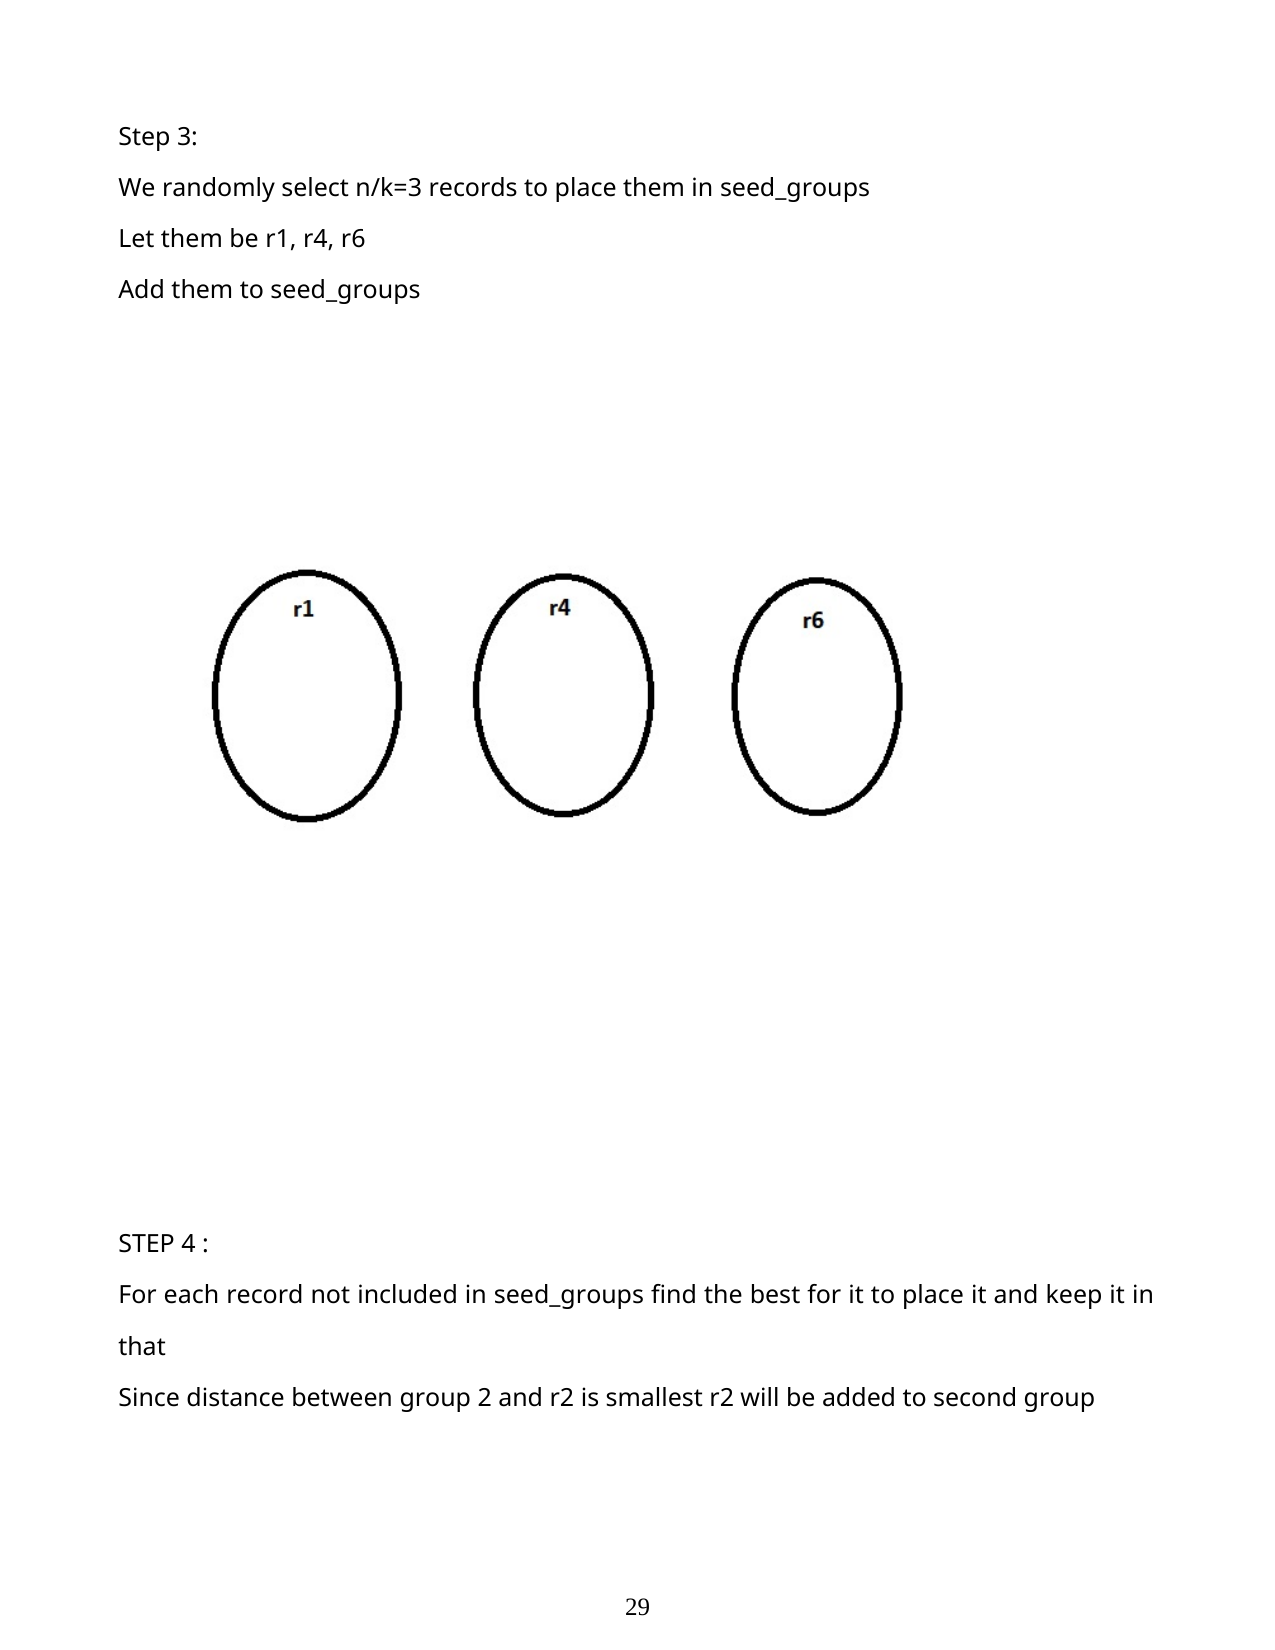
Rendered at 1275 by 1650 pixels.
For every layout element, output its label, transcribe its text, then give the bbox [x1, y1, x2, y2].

text For each record not included in seed_groups find the best for it to place it and keep it in that [118, 1277, 1157, 1362]
text Add them to seed_groups [118, 271, 1157, 305]
text Step 3: [118, 118, 1157, 152]
text Let them be r1, r4, r6 [118, 220, 1157, 254]
text We randomly select n/k=3 records to place them in seed_groups [118, 169, 1157, 203]
text STEP 4 : [118, 1226, 1157, 1260]
picture [193, 373, 1231, 957]
text Since distance between group 2 and r2 is smallest r2 will be added to second group [118, 1379, 1157, 1413]
